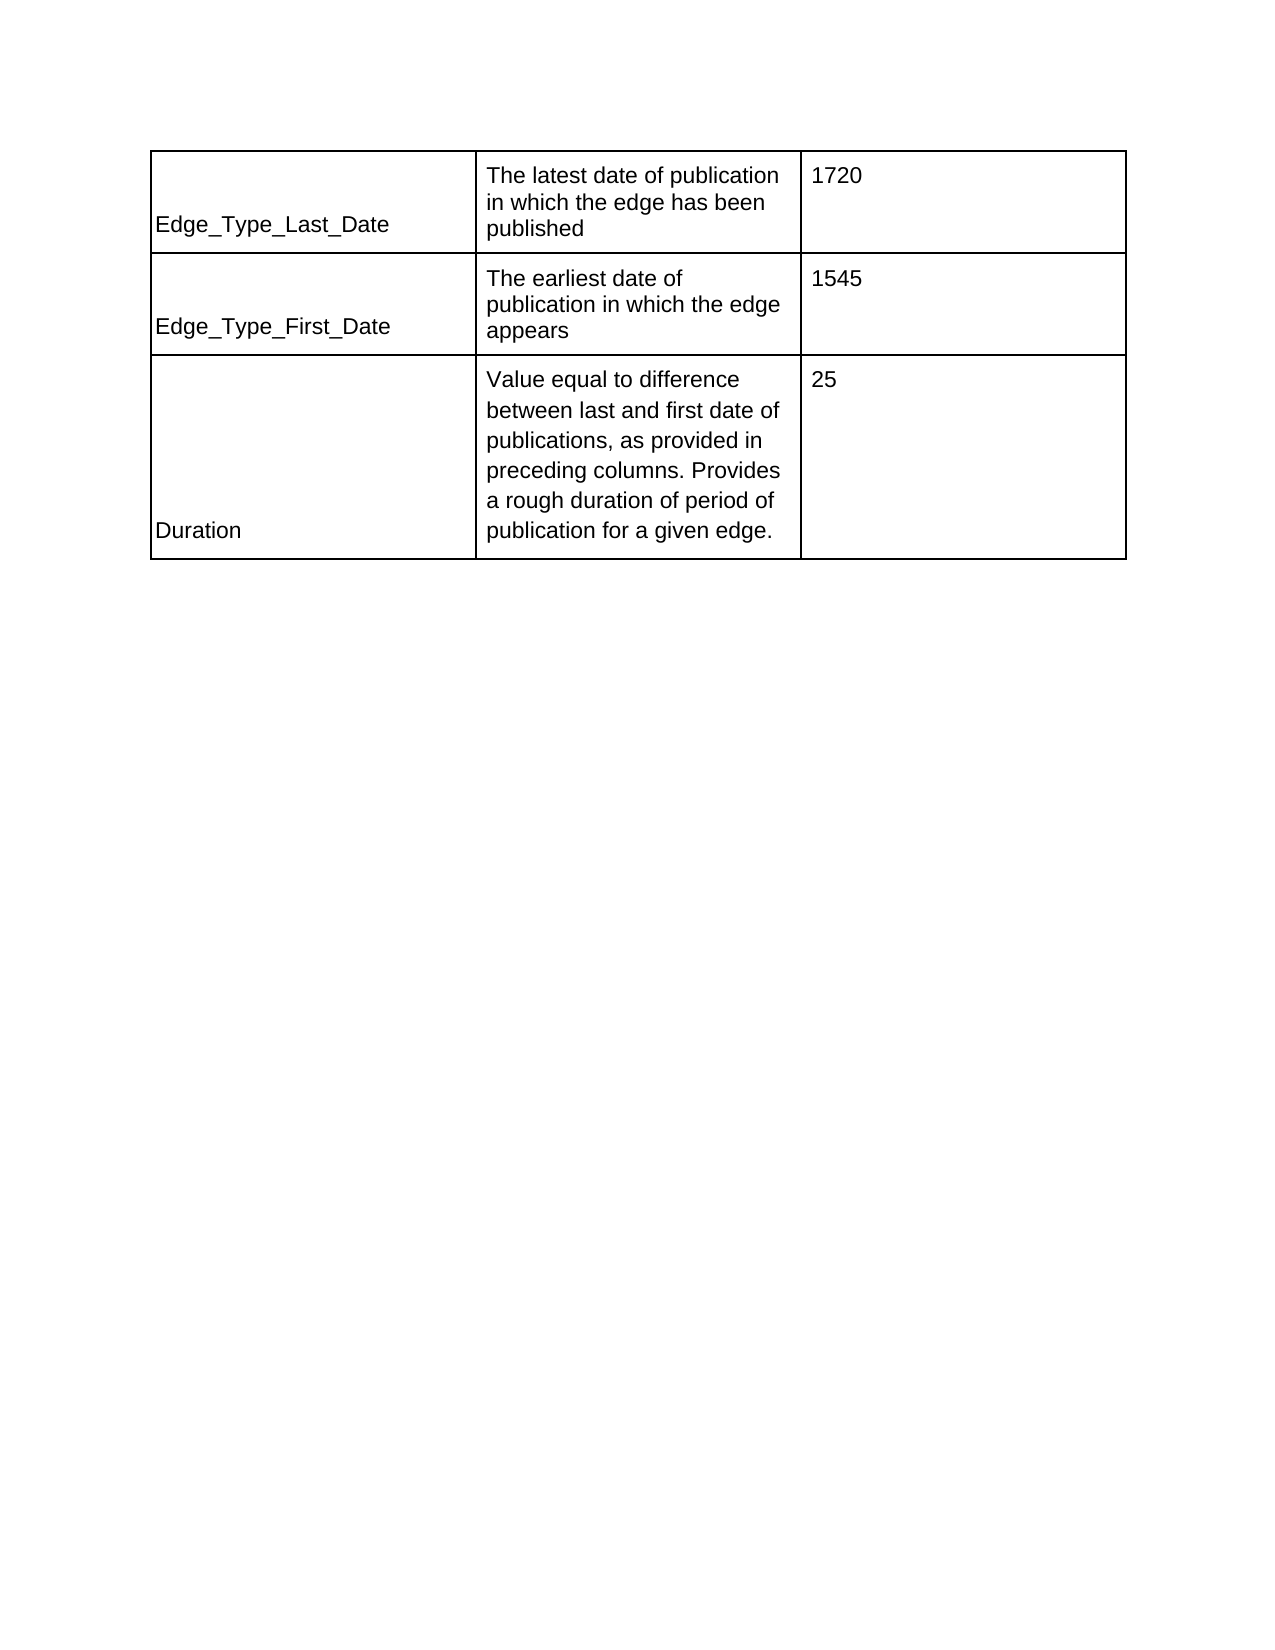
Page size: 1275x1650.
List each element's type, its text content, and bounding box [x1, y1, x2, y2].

table_cell 1720 [802, 152, 1125, 252]
table_cell Value equal to difference between last and first date of publications, as provided in preceding columns. Provides a rough duration of period of publication for a given edge. [477, 356, 800, 558]
table_cell 1545 [802, 254, 1125, 354]
table_cell 25 [802, 356, 1125, 558]
table_cell The earliest date of publication in which the edge appears [477, 254, 800, 354]
table_cell The latest date of publication in which the edge has been published [477, 152, 800, 252]
table_cell Edge_Type_Last_Date [152, 152, 475, 252]
table_cell Edge_Type_First_Date [152, 254, 475, 354]
table_cell Duration [152, 356, 475, 558]
